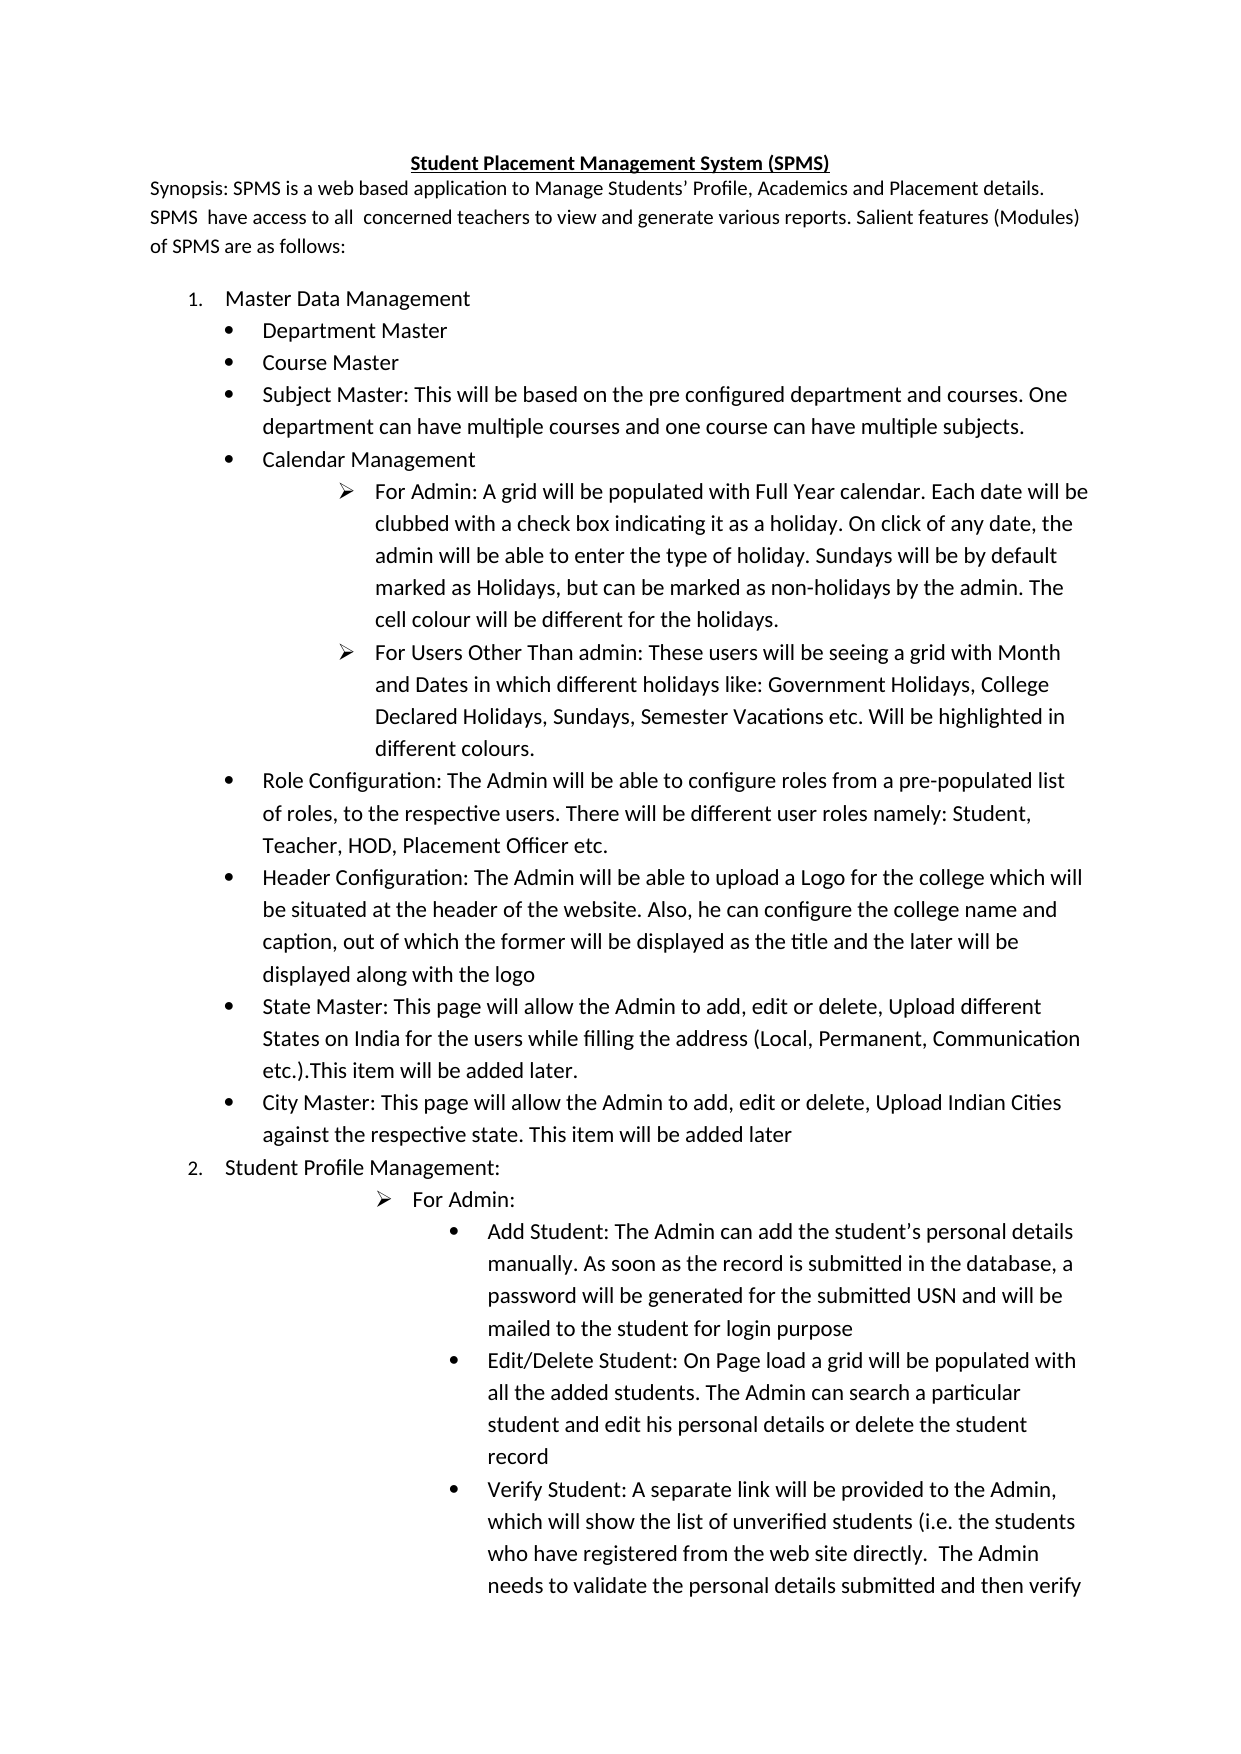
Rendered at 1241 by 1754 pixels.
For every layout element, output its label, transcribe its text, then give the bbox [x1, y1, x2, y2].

text Synopsis: SPMS is a web based application to Manage Students’ Profile, Academics and Placement details. SPMS have access to all concerned teachers to view and generate various reports. Salient features (Modules) of SPMS are as follows: [150, 175, 1090, 259]
list Role Configuration: The Admin will be able to configure roles from a pre-populated list of roles, to the respective users. There will be different user roles namely: Student, Teacher, HOD, Placement Officer etc. [225, 767, 1090, 859]
list Master Data Management [187, 284, 1090, 312]
list Add Student: The Admin can add the student’s personal details manually. As soon as the record is submitted in the database, a password will be generated for the submitted USN and will be mailed to the student for login purpose [450, 1217, 1090, 1342]
list Header Configuration: The Admin will be able to upload a Logo for the college which will be situated at the header of the website. Also, he can configure the college name and caption, out of which the former will be displayed as the title and the later will be displayed along with the logo [225, 863, 1090, 988]
list For Admin: A grid will be populated with Full Year calendar. Each date will be clubbed with a check box indicating it as a holiday. On click of any date, the admin will be able to enter the type of holiday. Sundays will be by default marked as Holidays, but can be marked as non-holidays by the admin. The cell colour will be different for the holidays. [337, 477, 1090, 634]
list Course Master [225, 348, 1090, 376]
list Calendar Management [225, 445, 1090, 473]
list Department Master [225, 316, 1090, 344]
list State Master: This page will allow the Admin to add, edit or delete, Upload different States on India for the users while filling the address (Local, Permanent, Communication etc.).This item will be added later. [225, 992, 1090, 1084]
list For Admin: [375, 1185, 1090, 1213]
list Subject Master: This will be based on the pre configured department and courses. One department can have multiple courses and one course can have multiple subjects. [225, 380, 1090, 441]
list Student Profile Management: [187, 1153, 1090, 1181]
text Student Placement Management System (SPMS) [150, 150, 1090, 175]
list Edit/Delete Student: On Page load a grid will be populated with all the added students. The Admin can search a particular student and edit his personal details or delete the student record [450, 1346, 1090, 1471]
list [450, 1475, 1090, 1599]
list City Master: This page will allow the Admin to add, edit or delete, Upload Indian Cities against the respective state. This item will be added later [225, 1088, 1090, 1149]
list For Users Other Than admin: These users will be seeing a grid with Month and Dates in which different holidays like: Government Holidays, College Declared Holidays, Sundays, Semester Vacations etc. Will be highlighted in different colours. [337, 638, 1090, 762]
